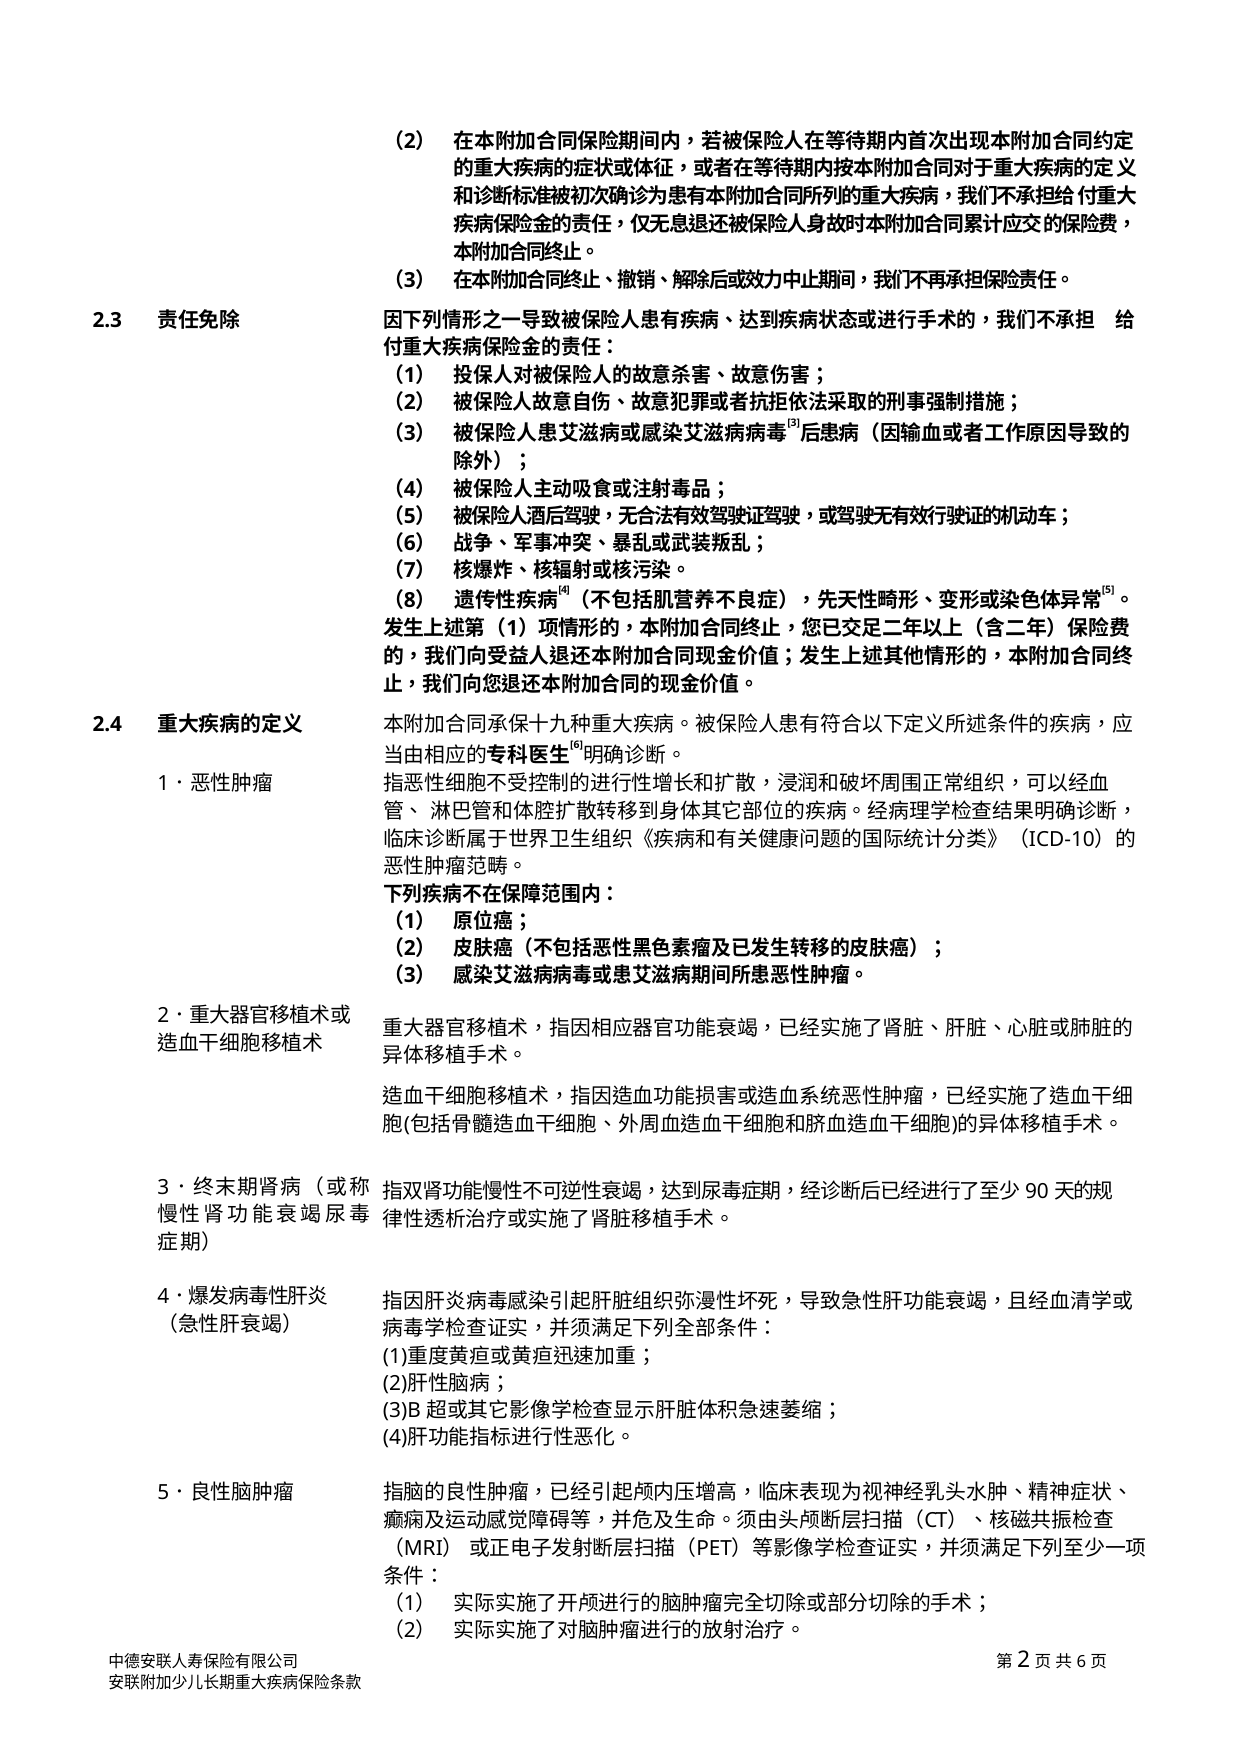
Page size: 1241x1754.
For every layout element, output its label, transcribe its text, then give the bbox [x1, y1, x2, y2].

list 战争、军事冲突、暴乱或武装叛乱； [383, 529, 1159, 556]
text 指双肾功能慢性不可逆性衰竭，达到尿毒症期，经诊断后已经进行了至少 90 天的规律性透析治疗或实施了肾脏移植手术。 [383, 1176, 1134, 1233]
list 被保险人主动吸食或注射毒品； [383, 475, 1159, 502]
list 被保险人患艾滋病或感染艾滋病病毒[3]后患病（因输血或者工作原因导致的除外）； [383, 415, 1134, 475]
list 皮肤癌（不包括恶性黑色素瘤及已发生转移的皮肤癌）； [383, 934, 1159, 961]
list 在本附加合同保险期间内，若被保险人在等待期内首次出现本附加合同约定的重大疾病的症状或体征，或者在等待期内按本附加合同对于重大疾病的定义和诊断标准被初次确诊为患有本附加合同所列的重大疾病，我们不承担给付重大疾病保险金的责任，仅无息退还被保险人身故时本附加合同累计应交的保险费，本附加合同终止。 [383, 126, 1137, 266]
list 在本附加合同终止、撤销、解除后或效力中止期间，我们不再承担保险责任。 [383, 266, 1159, 293]
list 被保险人故意自伤、故意犯罪或者抗拒依法采取的刑事强制措施； [383, 388, 1159, 415]
list 原位癌； [383, 907, 1159, 934]
text (4)肝功能指标进行性恶化。 [383, 1422, 1159, 1450]
list 责任免除 因下列情形之一导致被保险人患有疾病、达到疾病状态或进行手术的，我们不承担 给付重大疾病保险金的责任： [92, 305, 1136, 361]
list 核爆炸、核辐射或核污染。 [383, 556, 1159, 583]
text (1)重度黄疸或黄疸迅速加重； [383, 1342, 1159, 1368]
list 感染艾滋病病毒或患艾滋病期间所患恶性肿瘤。 [383, 961, 1159, 988]
list 实际实施了开颅进行的脑肿瘤完全切除或部分切除的手术； [383, 1589, 1159, 1616]
subtitle 下列疾病不在保障范围内： [383, 880, 1159, 907]
text 4．爆发病毒性肝炎（急性肝衰竭） [157, 1281, 368, 1337]
text 5．良性脑肿瘤 指脑的良性肿瘤，已经引起颅内压增高，临床表现为视神经乳头水肿、精神症状、 癫痫及运动感觉障碍等，并危及生命。须由头颅断层扫描（CT）、核磁共振检查（MRI） 或正电子发射断层扫描（PET）等影像学检查证实，并须满足下列至少一项条件： [157, 1478, 1147, 1589]
text 造血干细胞移植术，指因造血功能损害或造血系统恶性肿瘤，已经实施了造血干细胞(包括骨髓造血干细胞、外周血造血干细胞和脐血造血干细胞)的异体移植手术。 [383, 1082, 1134, 1137]
list 遗传性疾病[4]（不包括肌营养不良症），先天性畸形、变形或染色体异常[5]。发生上述第（1）项情形的，本附加合同终止，您已交足二年以上（含二年）保险费的，我们向受益人退还本附加合同现金价值；发生上述其他情形的，本附加合同终止，我们向您退还本附加合同的现金价值。 [383, 583, 1144, 697]
text 3．终末期肾病（或称慢性肾功能衰竭尿毒症期） [157, 1172, 371, 1256]
list 投保人对被保险人的故意杀害、故意伤害； [383, 361, 1159, 388]
text 指因肝炎病毒感染引起肝脏组织弥漫性坏死，导致急性肝功能衰竭，且经血清学或病毒学检查证实，并须满足下列全部条件： [383, 1286, 1137, 1342]
text 2．重大器官移植术或造血干细胞移植术 [157, 1001, 368, 1056]
list 被保险人酒后驾驶，无合法有效驾驶证驾驶，或驾驶无有效行驶证的机动车； [383, 502, 1159, 529]
list 重大疾病的定义 本附加合同承保十九种重大疾病。被保险人患有符合以下定义所述条件的疾病，应 当由相应的专科医生[6]明确诊断。 [92, 710, 1137, 768]
list 实际实施了对脑肿瘤进行的放射治疗。 [383, 1616, 1159, 1643]
text 1．恶性肿瘤 指恶性细胞不受控制的进行性增长和扩散，浸润和破坏周围正常组织，可以经血管、 淋巴管和体腔扩散转移到身体其它部位的疾病。经病理学检查结果明确诊断，临床诊断属于世界卫生组织《疾病和有关健康问题的国际统计分类》（ICD-10）的恶性肿瘤范畴。 [157, 768, 1147, 880]
text (2)肝性脑病； [383, 1368, 1159, 1395]
text (3)B 超或其它影像学检查显示肝脏体积急速萎缩； [383, 1395, 1159, 1422]
text 重大器官移植术，指因相应器官功能衰竭，已经实施了肾脏、肝脏、心脏或肺脏的异体移植手术。 [383, 1013, 1134, 1069]
